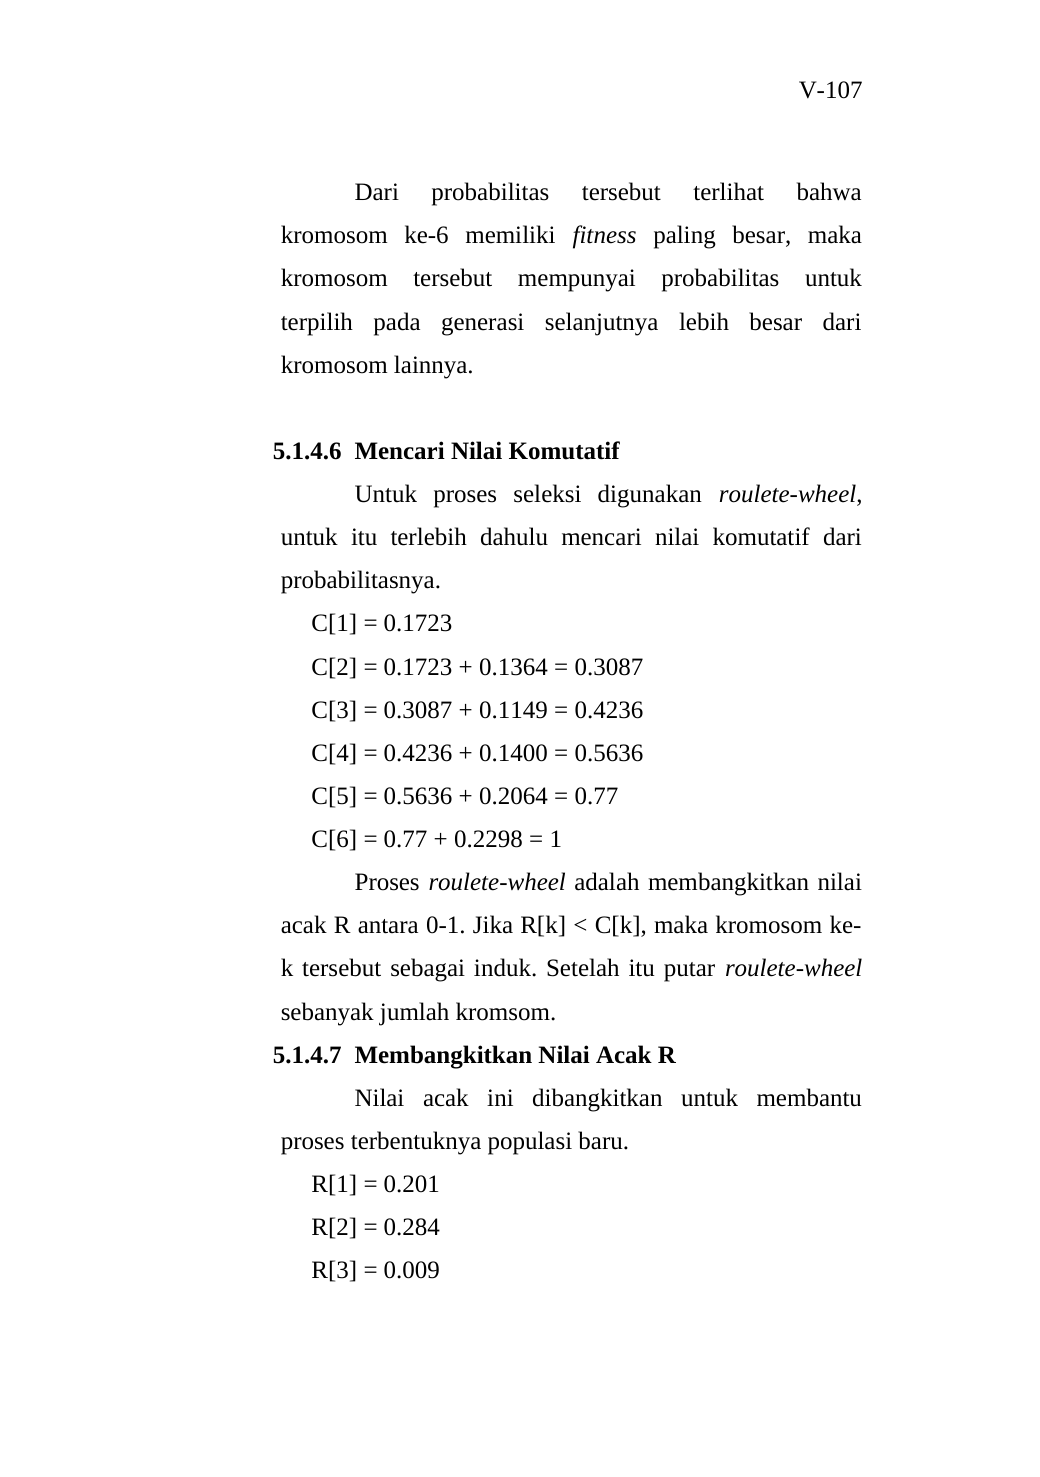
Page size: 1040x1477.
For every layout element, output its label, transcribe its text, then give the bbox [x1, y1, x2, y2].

list C[5] = 0.5636 + 0.2064 = 0.77 [311, 781, 862, 810]
list Proses roulete-wheel adalah membangkitkan nilai acak R antara 0-1. Jika R[k] < C[k], maka kromosom ke-k tersebut sebagai induk. Setelah itu putar roulete-wheel sebanyak jumlah kromsom. [281, 867, 862, 1025]
list C[6] = 0.77 + 0.2298 = 1 [311, 824, 862, 853]
list Dari probabilitas tersebut terlihat bahwa kromosom ke-6 memiliki fitness paling besar, maka kromosom tersebut mempunyai probabilitas untuk terpilih pada generasi selanjutnya lebih besar dari kromosom lainnya. [281, 177, 862, 378]
list C[2] = 0.1723 + 0.1364 = 0.3087 [311, 652, 862, 680]
list C[1] = 0.1723 [311, 608, 862, 637]
list R[3] = 0.009 [311, 1255, 862, 1284]
list Mencari Nilai Komutatif [273, 436, 862, 465]
list C[4] = 0.4236 + 0.1400 = 0.5636 [311, 738, 862, 767]
list Nilai acak ini dibangkitkan untuk membantu proses terbentuknya populasi baru. [281, 1083, 862, 1155]
list Membangkitkan Nilai Acak R [273, 1040, 862, 1068]
list C[3] = 0.3087 + 0.1149 = 0.4236 [311, 695, 862, 723]
list R[1] = 0.201 [311, 1169, 862, 1198]
list R[2] = 0.284 [311, 1212, 862, 1241]
list Untuk proses seleksi digunakan roulete-wheel, untuk itu terlebih dahulu mencari nilai komutatif dari probabilitasnya. [281, 479, 862, 594]
